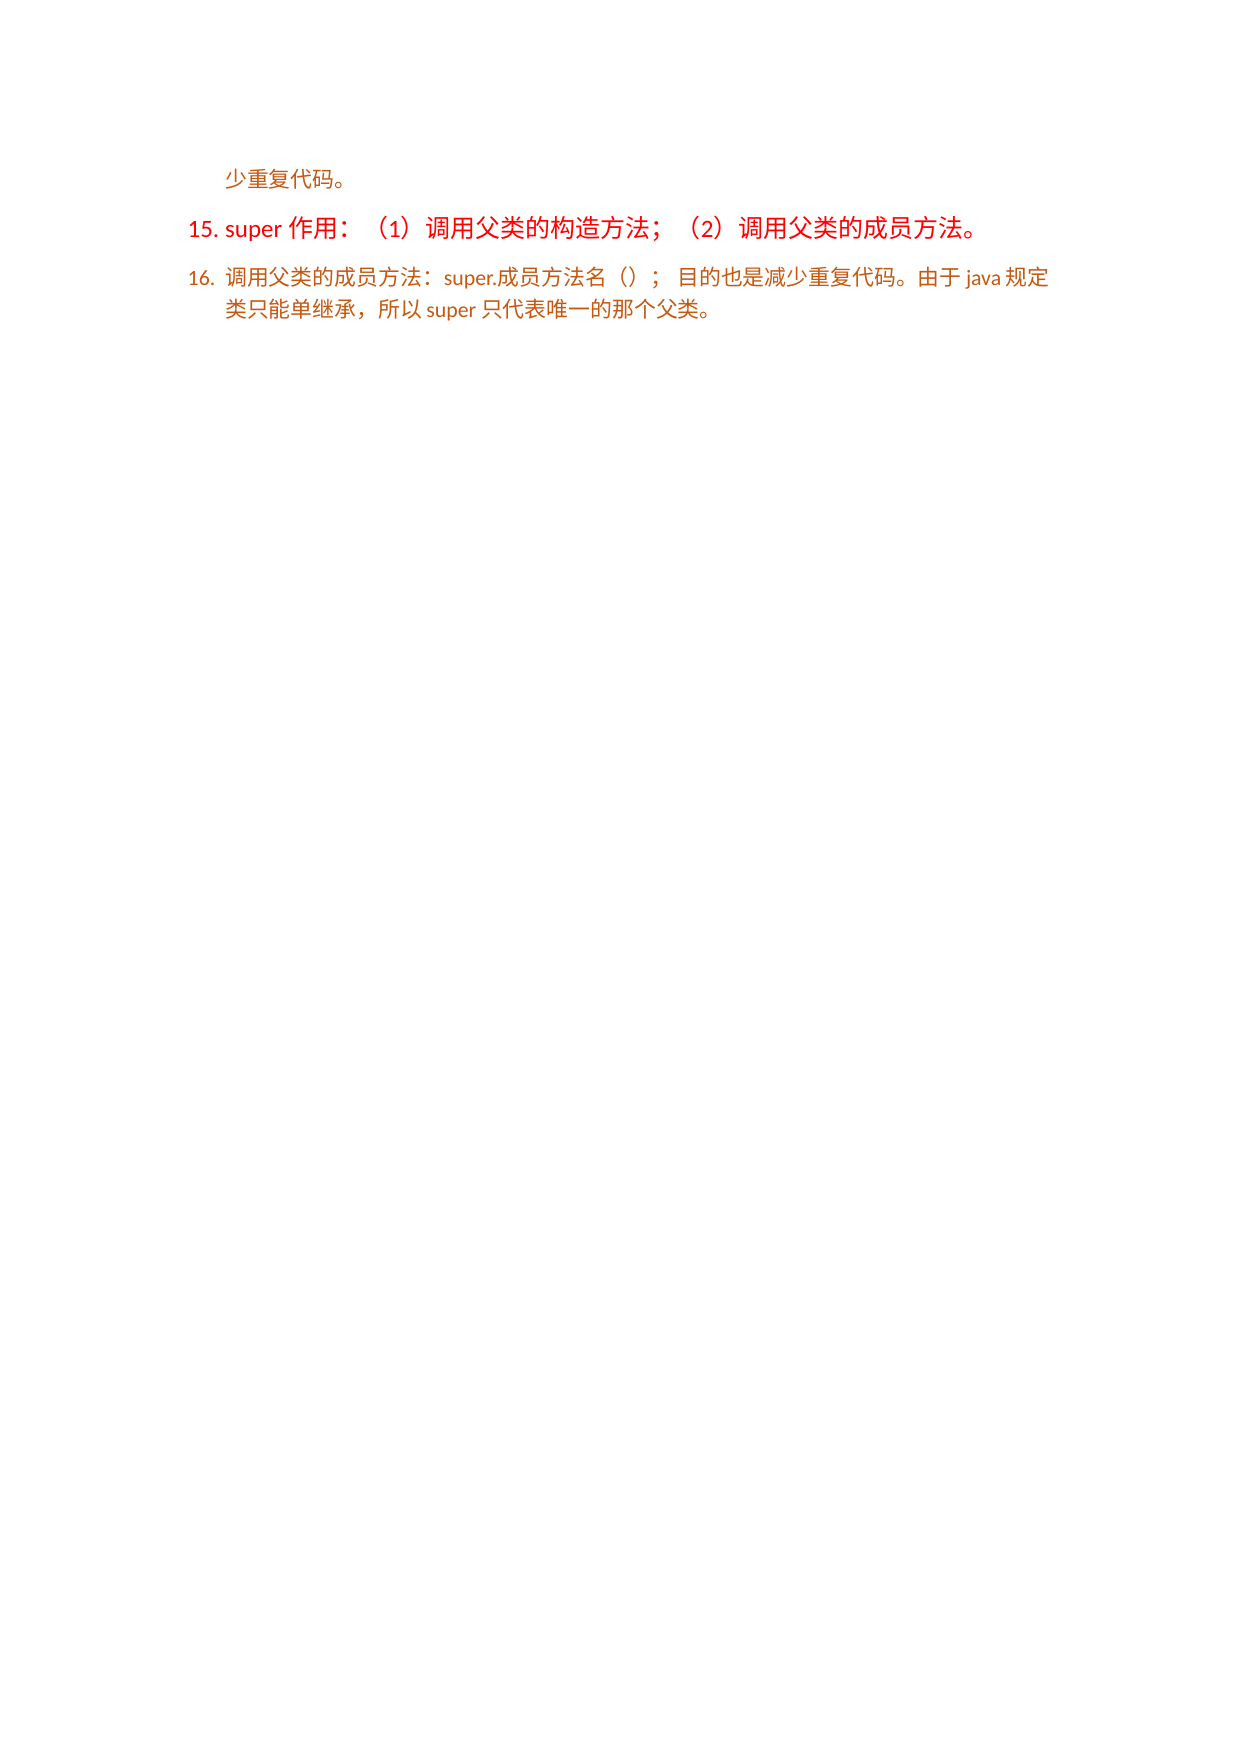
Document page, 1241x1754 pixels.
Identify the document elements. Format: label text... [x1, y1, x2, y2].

list super 作用：（1）调用父类的构造方法；（2）调用父类的成员方法。 [187, 194, 1053, 259]
list 调用父类的成员方法：super.成员方法名（）； 目的也是减少重复代码。由于java规定类只能单继承，所以super只代表唯一的那个父类。 [187, 259, 1053, 324]
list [187, 162, 1053, 194]
